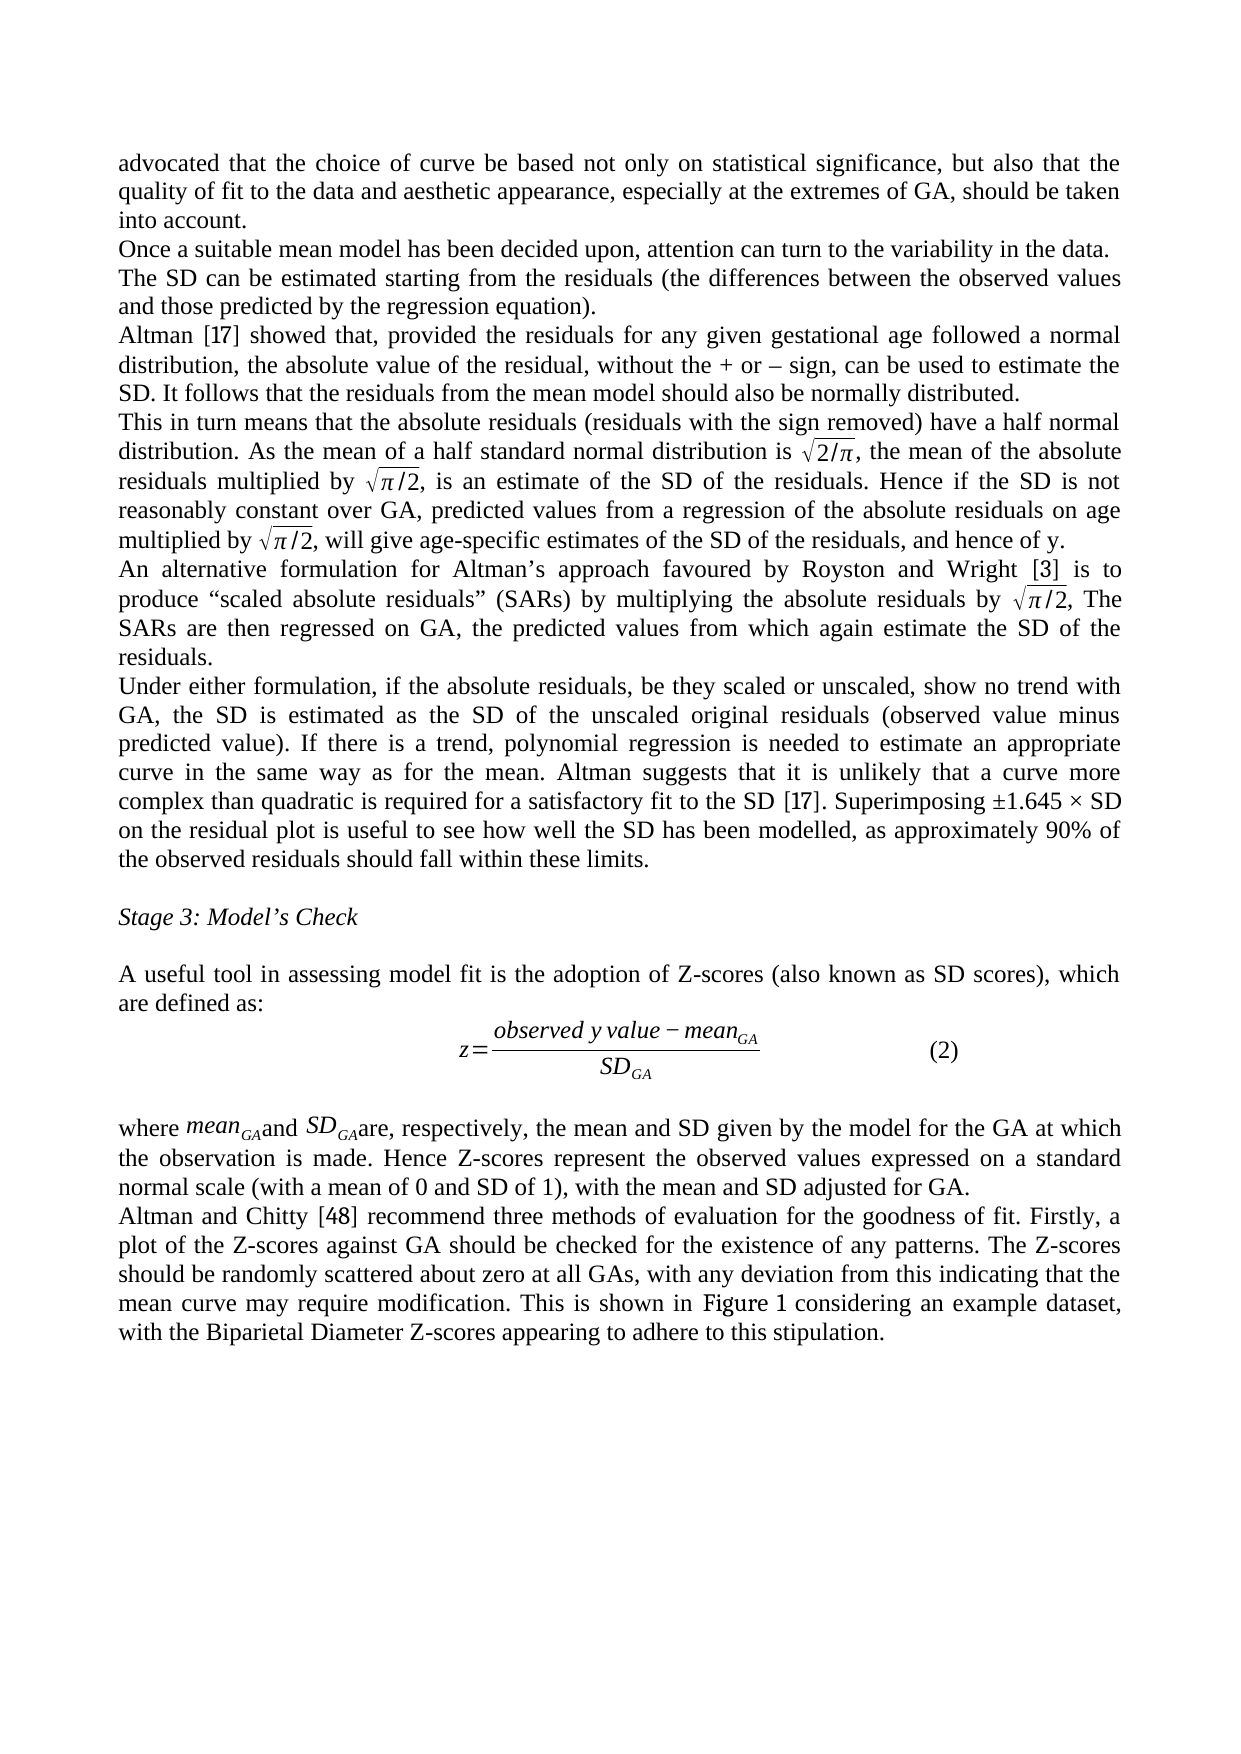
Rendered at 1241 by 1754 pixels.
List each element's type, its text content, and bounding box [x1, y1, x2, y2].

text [118, 148, 1122, 234]
text A useful tool in assessing model fit is the adoption of Z-scores (also known as SD scores), which are defined as: [118, 959, 1122, 1017]
text Stage 3: Model’s Check [118, 902, 1122, 931]
text Altman [17] showed that, provided the residuals for any given gestational age followed a normal distribution, the absolute value of the residual, without the + or – sign, can be used to estimate the SD. It follows that the residuals from the mean model should also be normally distributed. [118, 320, 1122, 407]
text (2) [458, 1017, 1122, 1083]
text An alternative formulation for Altman’s approach favoured by Royston and Wright [3] is to produce “scaled absolute residuals” (SARs) by multiplying the absolute residuals by , The SARs are then regressed on GA, the predicted values from which again estimate the SD of the residuals. [118, 554, 1122, 671]
text Altman and Chitty [48] recommend three methods of evaluation for the goodness of fit. Firstly, a plot of the Z-scores against GA should be checked for the existence of any patterns. The Z-scores should be randomly scattered about zero at all GAs, with any deviation from this indicating that the mean curve may require modification. This is shown in Figure 6 considering an example dataset, with the Biparietal Diameter Z-scores appearing to adhere to this stipulation. [118, 1201, 1122, 1346]
text This in turn means that the absolute residuals (residuals with the sign removed) have a half normal distribution. As the mean of a half standard normal distribution is , the mean of the absolute residuals multiplied by , is an estimate of the SD of the residuals. Hence if the SD is not reasonably constant over GA, predicted values from a regression of the absolute residuals on age multiplied by , will give age-specific estimates of the SD of the residuals, and hence of y. [118, 407, 1122, 554]
text Once a suitable mean model has been decided upon, attention can turn to the variability in the data. [118, 234, 1122, 263]
text The SD can be estimated starting from the residuals (the differences between the observed values and those predicted by the regression equation). [118, 263, 1122, 320]
text where and are, respectively, the mean and SD given by the model for the GA at which the observation is made. Hence Z-scores represent the observed values expressed on a standard normal scale (with a mean of 0 and SD of 1), with the mean and SD adjusted for GA. [118, 1112, 1122, 1201]
text Under either formulation, if the absolute residuals, be they scaled or unscaled, show no trend with GA, the SD is estimated as the SD of the unscaled original residuals (observed value minus predicted value). If there is a trend, polynomial regression is needed to estimate an appropriate curve in the same way as for the mean. Altman suggests that it is unlikely that a curve more complex than quadratic is required for a satisfactory fit to the SD [17]. Superimposing ±1.645 × SD on the residual plot is useful to see how well the SD has been modelled, as approximately 90% of the observed residuals should fall within these limits. [118, 671, 1122, 873]
